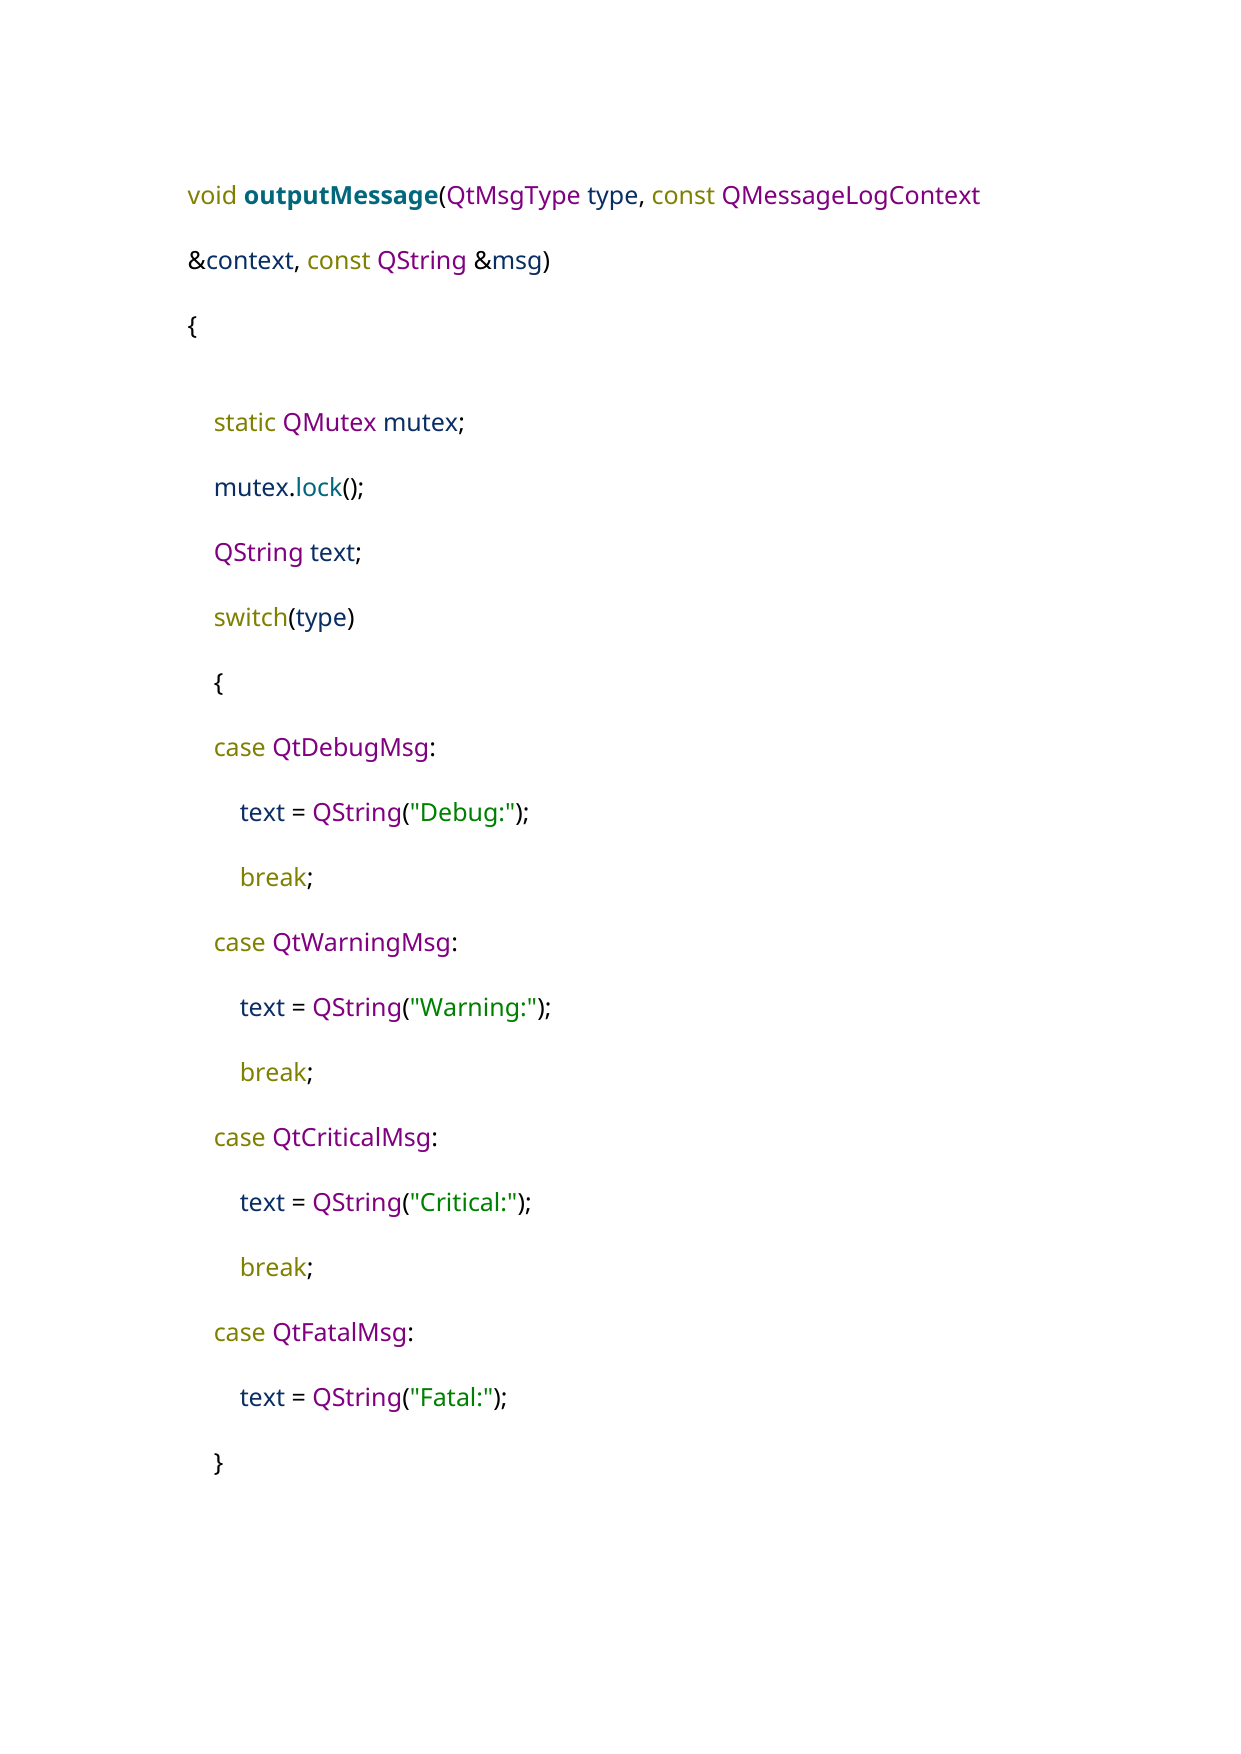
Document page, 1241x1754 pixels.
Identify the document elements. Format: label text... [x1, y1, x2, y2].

text case QtDebugMsg: [187, 714, 1053, 779]
text void outputMessage(QtMsgType type, const QMessageLogContext &context, const QString &msg) [187, 162, 1053, 292]
text break; [187, 1234, 1053, 1299]
text switch(type) [187, 584, 1053, 649]
text text = QString("Warning:"); [187, 974, 1053, 1039]
text mutex.lock(); [187, 454, 1053, 519]
text case QtCriticalMsg: [187, 1104, 1053, 1169]
text { [187, 649, 1053, 714]
text { [187, 292, 1053, 357]
text text = QString("Fatal:"); [187, 1364, 1053, 1429]
text static QMutex mutex; [187, 389, 1053, 454]
text text = QString("Debug:"); [187, 779, 1053, 844]
text case QtWarningMsg: [187, 909, 1053, 974]
text break; [187, 1039, 1053, 1104]
text break; [187, 844, 1053, 909]
text QString text; [187, 519, 1053, 584]
text text = QString("Critical:"); [187, 1169, 1053, 1234]
text case QtFatalMsg: [187, 1299, 1053, 1364]
text } [187, 1429, 1053, 1494]
